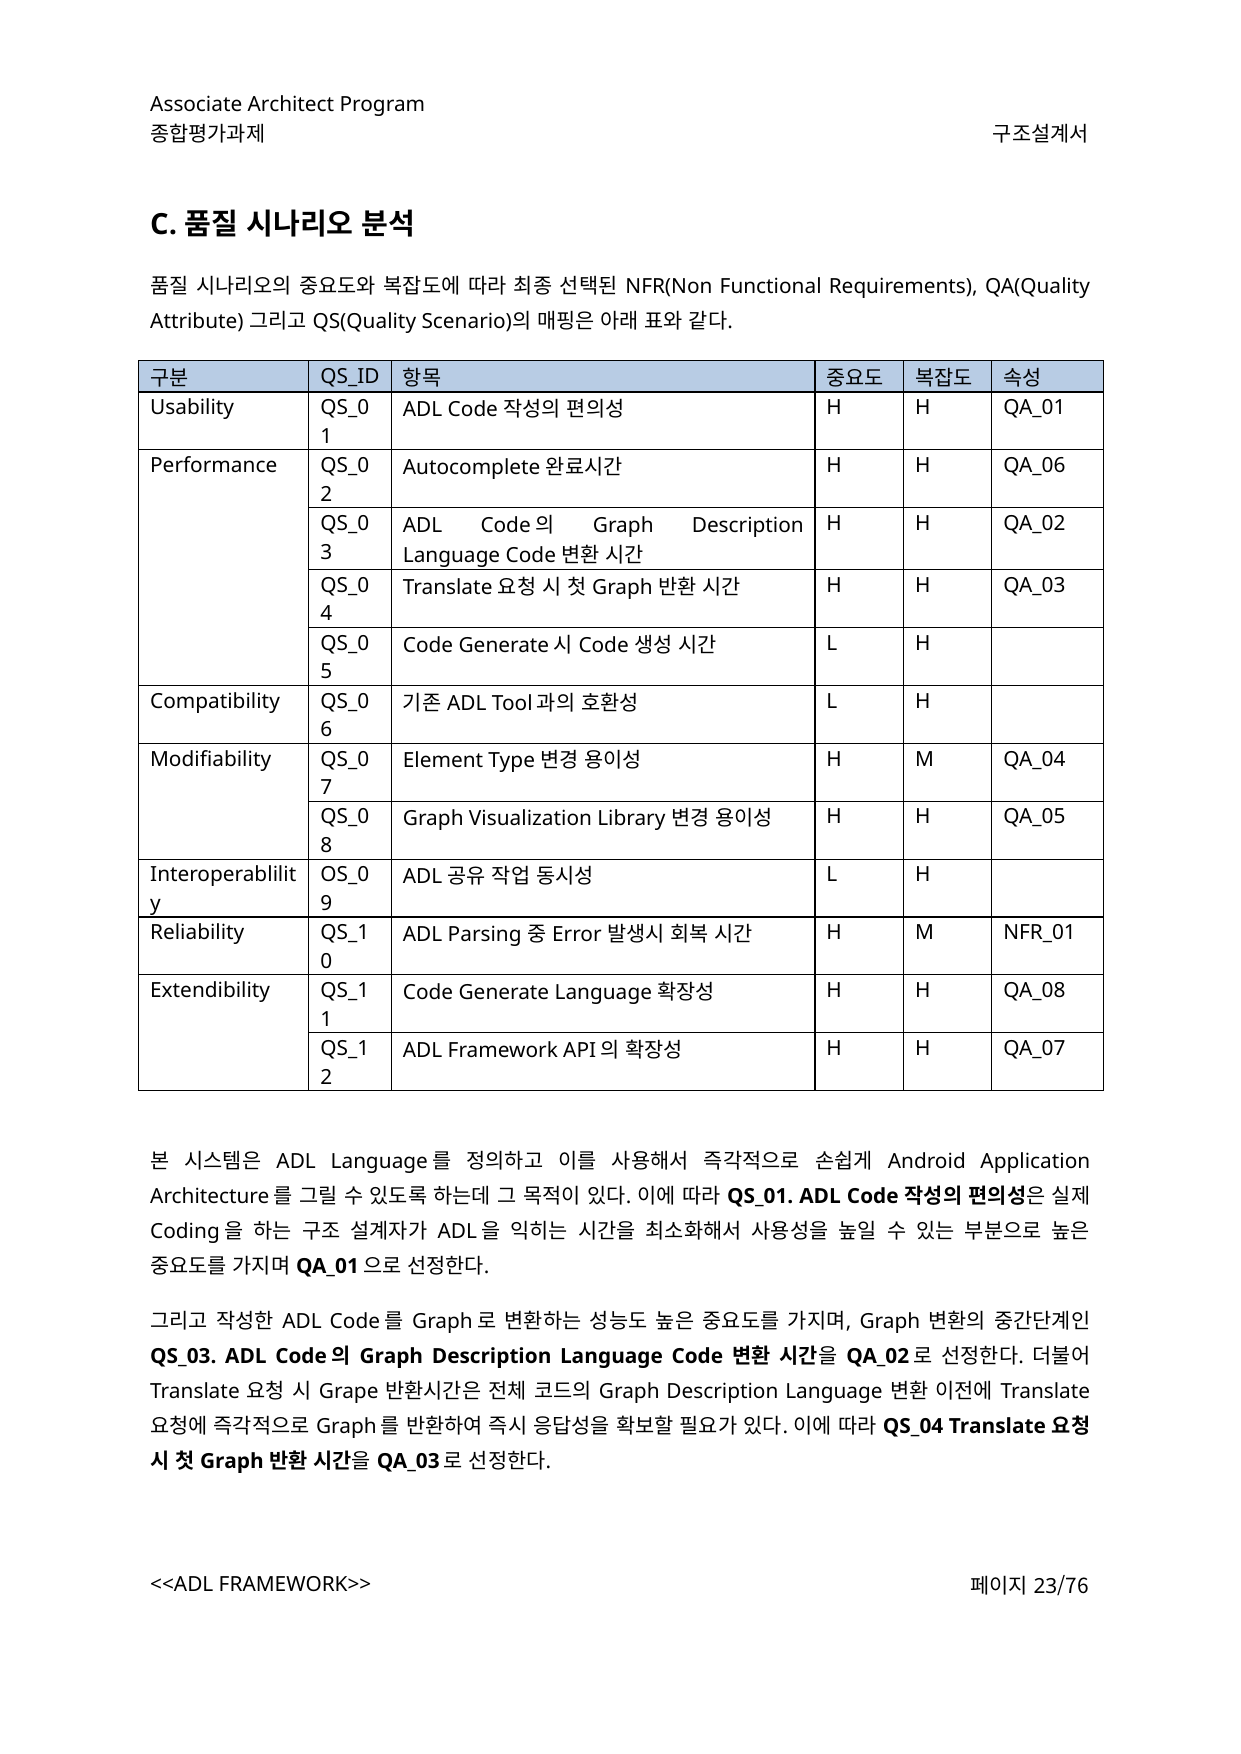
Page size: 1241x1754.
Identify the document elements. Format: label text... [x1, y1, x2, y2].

table_cell QA_08 [992, 975, 1103, 1032]
table_cell Interoperablility [139, 860, 308, 916]
table_cell Usability [139, 393, 308, 449]
text 그리고 작성한 ADL Code를 Graph로 변환하는 성능도 높은 중요도를 가지며, Graph 변환의 중간단계인 QS_03. ADL Code의 Graph Description Language Code 변환 시간을 QA_02로 선정한다. 더불어 Translate 요청 시 Grape 반환시간은 전체 코드의 Graph Description Language 변환 이전에 Translate 요청에 즉각적으로 Graph를 반환하여 즉시 응답성을 확보할 필요가 있다. 이에 따라 QS_04 Translate 요청 시 첫 Graph 반환 시간을 QA_03로 선정한다. [150, 1305, 1090, 1474]
table_cell ADL Code의 Graph Description Language Code 변환 시간 [392, 508, 814, 569]
table_cell H [816, 918, 903, 974]
table_header 중요도 [816, 361, 903, 391]
table_cell H [816, 450, 903, 507]
table_cell QS_04 [309, 570, 391, 627]
table_cell Performance [139, 450, 308, 685]
text 품질 시나리오 분석 [150, 200, 1090, 243]
table_cell QS_02 [309, 450, 391, 507]
table_cell Modifiability [139, 744, 308, 858]
table_header 복잡도 [904, 361, 991, 391]
table_cell ADL 공유 작업 동시성 [392, 860, 814, 916]
table_cell NFR_01 [992, 918, 1103, 974]
table_cell H [904, 570, 991, 627]
table_cell L [816, 860, 903, 916]
table_cell M [904, 918, 991, 974]
table_header 속성 [992, 361, 1103, 391]
table_cell QS_12 [309, 1033, 391, 1090]
table_cell 기존 ADL Tool과의 호환성 [392, 686, 814, 743]
table_cell Code Generate시 Code 생성 시간 [392, 628, 814, 685]
table_cell Translate 요청 시 첫 Graph 반환 시간 [392, 570, 814, 627]
table_cell Extendibility [139, 975, 308, 1090]
table_cell H [904, 450, 991, 507]
table_cell ADL Parsing 중 Error 발생시 회복 시간 [392, 918, 814, 974]
table_cell OS_09 [309, 860, 391, 916]
text 품질 시나리오의 중요도와 복잡도에 따라 최종 선택된 NFR(Non Functional Requirements), QA(Quality Attribute) 그리고 QS(Quality Scenario)의 매핑은 아래 표와 같다. [150, 270, 1090, 335]
table_cell [992, 860, 1103, 916]
table_cell QA_02 [992, 508, 1103, 569]
table_cell H [816, 570, 903, 627]
table_cell H [816, 744, 903, 801]
table_cell QA_07 [992, 1033, 1103, 1090]
table_header 항목 [392, 361, 814, 391]
table_cell H [816, 975, 903, 1032]
table_cell QA_03 [992, 570, 1103, 627]
table_cell QS_01 [309, 393, 391, 449]
table_cell H [904, 1033, 991, 1090]
table_cell M [904, 744, 991, 801]
table_cell [992, 686, 1103, 743]
table_cell QS_08 [309, 802, 391, 858]
table_cell H [816, 802, 903, 858]
table_cell QS_10 [309, 918, 391, 974]
table_cell QS_11 [309, 975, 391, 1032]
table_cell H [816, 393, 903, 449]
table_cell H [904, 860, 991, 916]
table_cell H [816, 508, 903, 569]
table_cell QS_06 [309, 686, 391, 743]
table_cell QS_07 [309, 744, 391, 801]
table_cell H [904, 508, 991, 569]
table_cell Compatibility [139, 686, 308, 743]
table_cell Graph Visualization Library 변경 용이성 [392, 802, 814, 858]
table_cell H [904, 802, 991, 858]
table_cell QA_04 [992, 744, 1103, 801]
table_cell ADL Framework API의 확장성 [392, 1033, 814, 1090]
text 본 시스템은 ADL Language를 정의하고 이를 사용해서 즉각적으로 손쉽게 Android Application Architecture를 그릴 수 있도록 하는데 그 목적이 있다. 이에 따라 QS_01. ADL Code 작성의 편의성은 실제 Coding을 하는 구조 설계자가 ADL을 익히는 시간을 최소화해서 사용성을 높일 수 있는 부분으로 높은 중요도를 가지며 QA_01으로 선정한다. [150, 1145, 1090, 1279]
table_cell [992, 628, 1103, 685]
table_cell Code Generate Language 확장성 [392, 975, 814, 1032]
table_cell L [816, 628, 903, 685]
table_cell Element Type 변경 용이성 [392, 744, 814, 801]
table_cell H [904, 628, 991, 685]
table_cell ADL Code 작성의 편의성 [392, 393, 814, 449]
table_cell QA_06 [992, 450, 1103, 507]
table_cell H [904, 686, 991, 743]
table_cell Autocomplete 완료시간 [392, 450, 814, 507]
table_header QS_ID [309, 361, 391, 391]
table_cell QS_03 [309, 508, 391, 569]
table_header 구분 [139, 361, 308, 391]
table_cell Reliability [139, 918, 308, 974]
table_cell H [904, 393, 991, 449]
table_cell H [816, 1033, 903, 1090]
table_cell QS_05 [309, 628, 391, 685]
table_cell QA_05 [992, 802, 1103, 858]
table_cell H [904, 975, 991, 1032]
table_cell L [816, 686, 903, 743]
table_cell QA_01 [992, 393, 1103, 449]
